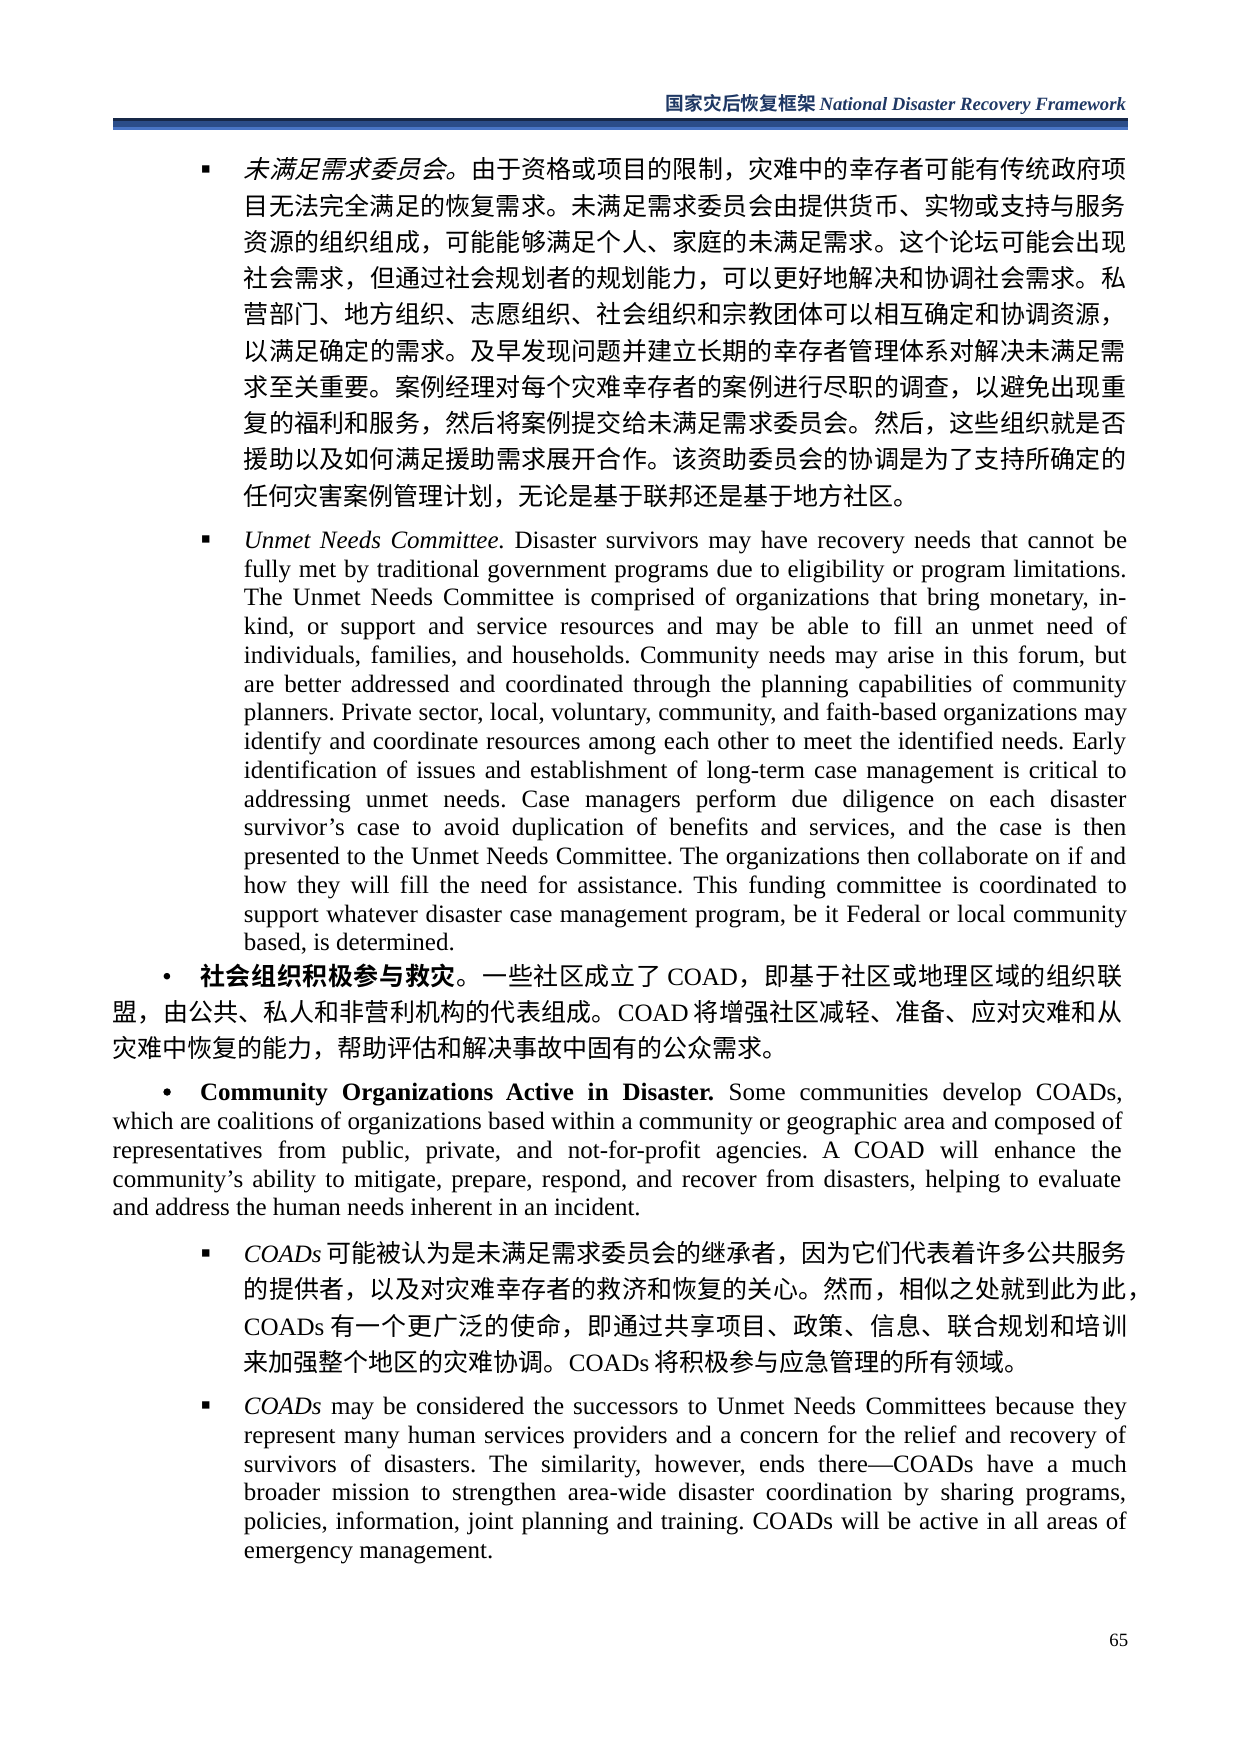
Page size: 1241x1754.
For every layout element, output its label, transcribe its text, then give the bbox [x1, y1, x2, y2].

list 未满足需求委员会。由于资格或项目的限制，灾难中的幸存者可能有传统政府项目无法完全满足的恢复需求。未满足需求委员会由提供货币、实物或支持与服务资源的组织组成，可能能够满足个人、家庭的未满足需求。这个论坛可能会出现社会需求，但通过社会规划者的规划能力，可以更好地解决和协调社会需求。私营部门、地方组织、志愿组织、社会组织和宗教团体可以相互确定和协调资源，以满足确定的需求。及早发现问题并建立长期的幸存者管理体系对解决未满足需求至关重要。案例经理对每个灾难幸存者的案例进行尽职的调查，以避免出现重复的福利和服务，然后将案例提交给未满足需求委员会。然后，这些组织就是否援助以及如何满足援助需求展开合作。该资助委员会的协调是为了支持所确定的任何灾害案例管理计划，无论是基于联邦还是基于地方社区。 [200, 150, 1128, 512]
list Unmet Needs Committee. Disaster survivors may have recovery needs that cannot be fully met by traditional government programs due to eligibility or program limitations. The Unmet Needs Committee is comprised of organizations that bring monetary, in-kind, or support and service resources and may be able to fill an unmet need of individuals, families, and households. Community needs may arise in this forum, but are better addressed and coordinated through the planning capabilities of community planners. Private sector, local, voluntary, community, and faith-based organizations may identify and coordinate resources among each other to meet the identified needs. Early identification of issues and establishment of long-term case management is critical to addressing unmet needs. Case managers perform due diligence on each disaster survivor’s case to avoid duplication of benefits and services, and the case is then presented to the Unmet Needs Committee. The organizations then collaborate on if and how they will fill the need for assistance. This funding committee is coordinated to support whatever disaster case management program, be it Federal or local community based, is determined. [200, 525, 1128, 956]
list COADs may be considered the successors to Unmet Needs Committees because they represent many human services providers and a concern for the relief and recovery of survivors of disasters. The similarity, however, ends there—COADs have a much broader mission to strengthen area-wide disaster coordination by sharing programs, policies, information, joint planning and training. COADs will be active in all areas of emergency management. [200, 1391, 1128, 1564]
text Community Organizations Active in Disaster. Some communities develop COADs, which are coalitions of organizations based within a community or geographic area and composed of representatives from public, private, and not-for-profit agencies. A COAD will enhance the community’s ability to mitigate, prepare, respond, and recover from disasters, helping to evaluate and address the human needs inherent in an incident. [112, 1077, 1123, 1221]
list COADs可能被认为是未满足需求委员会的继承者，因为它们代表着许多公共服务的提供者，以及对灾难幸存者的救济和恢复的关心。然而，相似之处就到此为此，COADs有一个更广泛的使命，即通过共享项目、政策、信息、联合规划和培训来加强整个地区的灾难协调。COADs将积极参与应急管理的所有领域。 [200, 1234, 1128, 1379]
text 社会组织积极参与救灾。一些社区成立了COAD，即基于社区或地理区域的组织联盟，由公共、私人和非营利机构的代表组成。COAD将增强社区减轻、准备、应对灾难和从灾难中恢复的能力，帮助评估和解决事故中固有的公众需求。 [112, 956, 1123, 1065]
